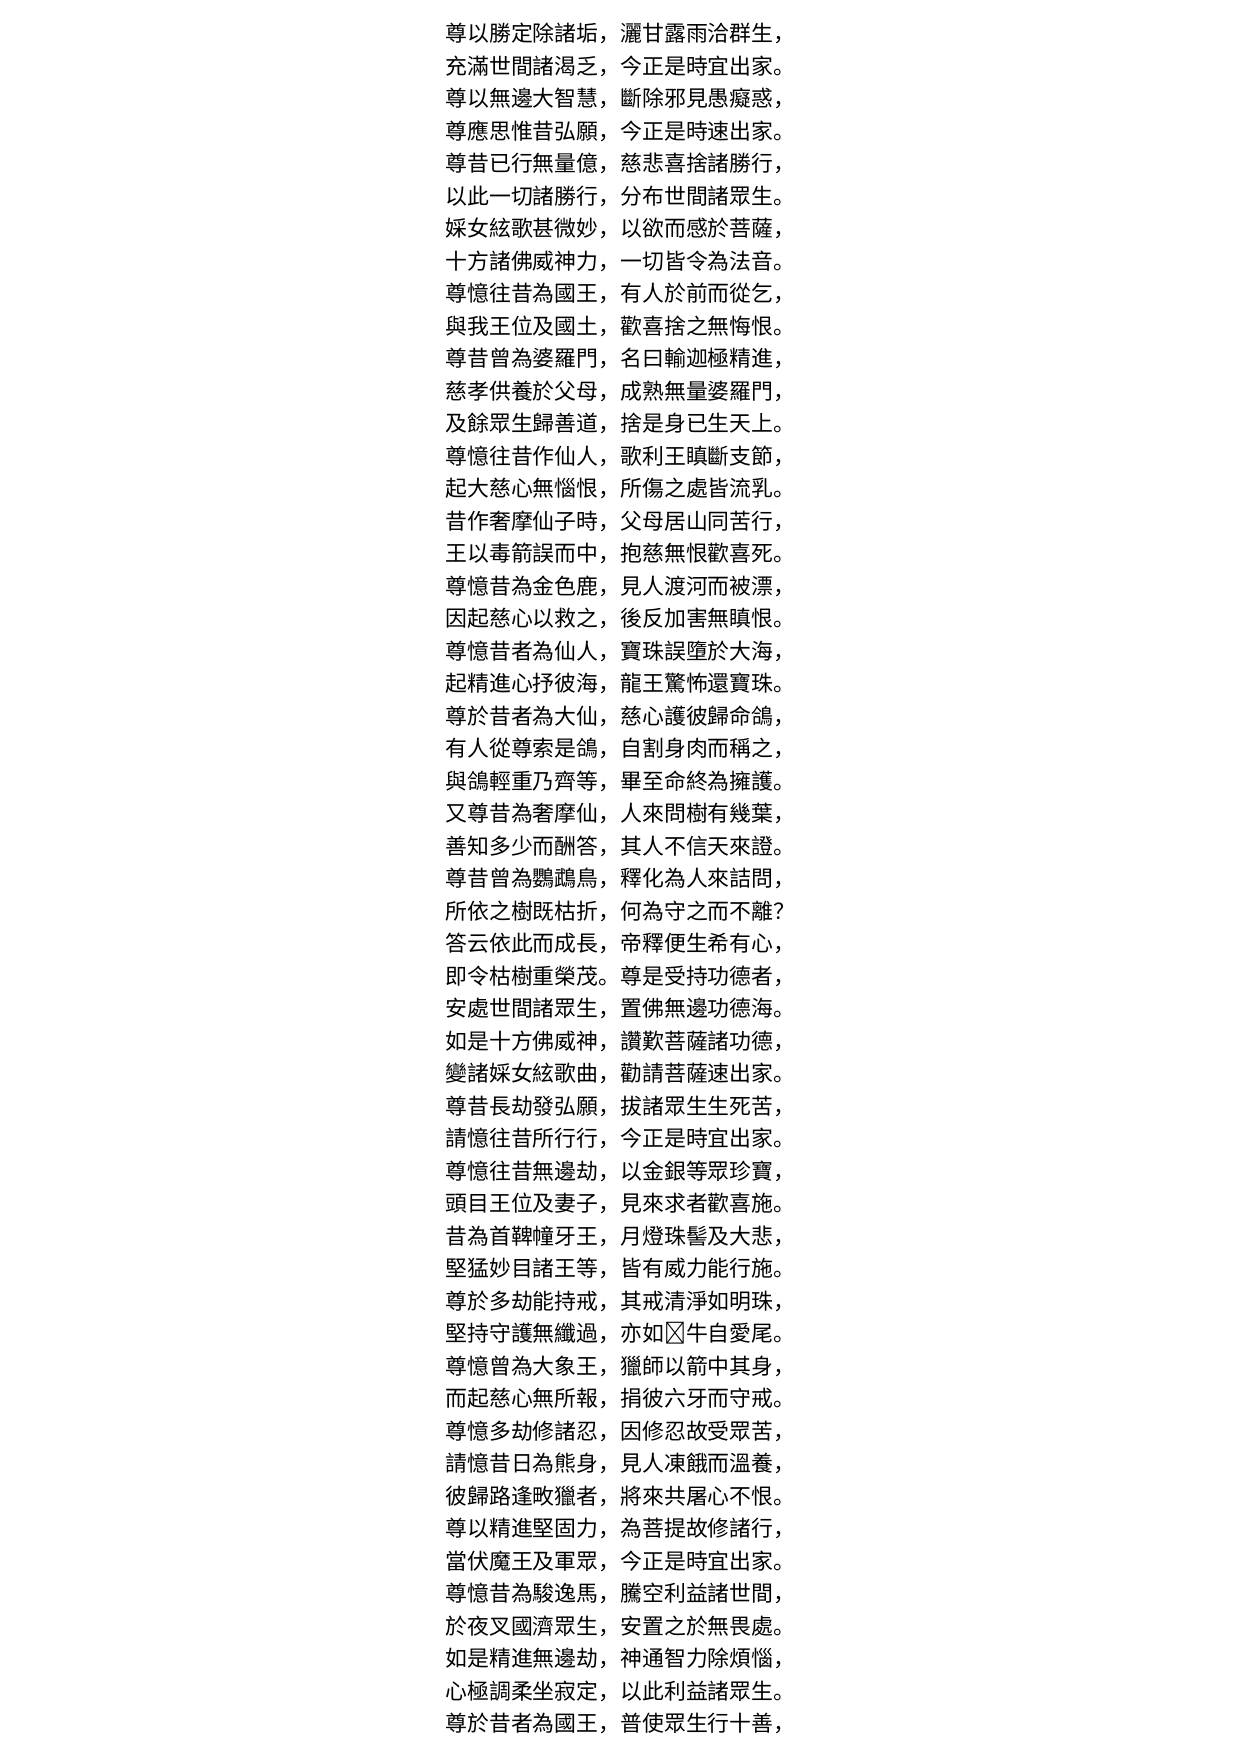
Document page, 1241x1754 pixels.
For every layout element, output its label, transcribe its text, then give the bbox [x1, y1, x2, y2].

text 彼歸路逢畋獵者，將來共屠心不恨。 [0, 1478, 1240, 1511]
text 尊憶往昔為國王，有人於前而從乞， [0, 276, 1240, 308]
text 因起慈心以救之，後反加害無瞋恨。 [0, 601, 1240, 633]
text 安處世間諸眾生，置佛無邊功德海。 [0, 991, 1240, 1023]
text 尊以勝定除諸垢，灑甘露雨洽群生， [0, 16, 1240, 48]
text 尊昔曾為婆羅門，名曰輸迦極精進， [0, 341, 1240, 373]
text 尊昔曾為鸚鵡鳥，釋化為人來詰問， [0, 861, 1240, 893]
text 十方諸佛威神力，一切皆令為法音。 [0, 243, 1240, 276]
text 尊於昔者為大仙，慈心護彼歸命鴿， [0, 698, 1240, 731]
text 尊憶昔為駿逸馬，騰空利益諸世間， [0, 1576, 1240, 1608]
text 又尊昔為奢摩仙，人來問樹有幾葉， [0, 796, 1240, 828]
text 答云依此而成長，帝釋便生希有心， [0, 926, 1240, 958]
text 即令枯樹重榮茂。尊是受持功德者， [0, 958, 1240, 991]
text 尊憶多劫修諸忍，因修忍故受眾苦， [0, 1413, 1240, 1446]
text 如是精進無邊劫，神通智力除煩惱， [0, 1641, 1240, 1673]
text 與鴿輕重乃齊等，畢至命終為擁護。 [0, 763, 1240, 796]
text 尊憶往昔無邊劫，以金銀等眾珍寶， [0, 1153, 1240, 1186]
text 而起慈心無所報，捐彼六牙而守戒。 [0, 1381, 1240, 1413]
text 如是十方佛威神，讚歎菩薩諸功德， [0, 1023, 1240, 1056]
text 尊於多劫能持戒，其戒清淨如明珠， [0, 1283, 1240, 1316]
text 充滿世間諸渴乏，今正是時宜出家。 [0, 48, 1240, 81]
text 尊昔長劫發弘願，拔諸眾生生死苦， [0, 1088, 1240, 1121]
text 起大慈心無惱恨，所傷之處皆流乳。 [0, 471, 1240, 503]
text 變諸婇女絃歌曲，勸請菩薩速出家。 [0, 1056, 1240, 1088]
text 堅猛妙目諸王等，皆有威力能行施。 [0, 1251, 1240, 1283]
text 尊以精進堅固力，為菩提故修諸行， [0, 1511, 1240, 1543]
text 婇女絃歌甚微妙，以欲而感於菩薩， [0, 211, 1240, 243]
text 尊憶昔為金色鹿，見人渡河而被漂， [0, 568, 1240, 601]
text 頭目王位及妻子，見來求者歡喜施。 [0, 1186, 1240, 1218]
text 起精進心抒彼海，龍王驚怖還寶珠。 [0, 666, 1240, 698]
text 堅持守護無纖過，亦如𤛆牛自愛尾。 [0, 1316, 1240, 1348]
text 昔為首鞞幢牙王，月燈珠髻及大悲， [0, 1218, 1240, 1251]
text 慈孝供養於父母，成熟無量婆羅門， [0, 373, 1240, 406]
text 與我王位及國土，歡喜捨之無悔恨。 [0, 308, 1240, 341]
text 昔作奢摩仙子時，父母居山同苦行， [0, 503, 1240, 536]
text 及餘眾生歸善道，捨是身已生天上。 [0, 406, 1240, 438]
text 請憶往昔所行行，今正是時宜出家。 [0, 1121, 1240, 1153]
text 尊昔已行無量億，慈悲喜捨諸勝行， [0, 146, 1240, 178]
text 當伏魔王及軍眾，今正是時宜出家。 [0, 1543, 1240, 1576]
text 尊憶曾為大象王，獵師以箭中其身， [0, 1348, 1240, 1381]
text 尊於昔者為國王，普使眾生行十善， [0, 1706, 1240, 1738]
text 尊以無邊大智慧，斷除邪見愚癡惑， [0, 81, 1240, 113]
text 心極調柔坐寂定，以此利益諸眾生。 [0, 1673, 1240, 1706]
text 請憶昔日為熊身，見人凍餓而溫養， [0, 1446, 1240, 1478]
text 所依之樹既枯折，何為守之而不離？ [0, 893, 1240, 926]
text 有人從尊索是鴿，自割身肉而稱之， [0, 731, 1240, 763]
text 於夜叉國濟眾生，安置之於無畏處。 [0, 1608, 1240, 1641]
text 尊憶昔者為仙人，寶珠誤墮於大海， [0, 633, 1240, 666]
text 尊憶往昔作仙人，歌利王瞋斷支節， [0, 438, 1240, 471]
text 尊應思惟昔弘願，今正是時速出家。 [0, 113, 1240, 146]
text 善知多少而酬答，其人不信天來證。 [0, 828, 1240, 861]
text 王以毒箭誤而中，抱慈無恨歡喜死。 [0, 536, 1240, 568]
text 以此一切諸勝行，分布世間諸眾生。 [0, 178, 1240, 211]
